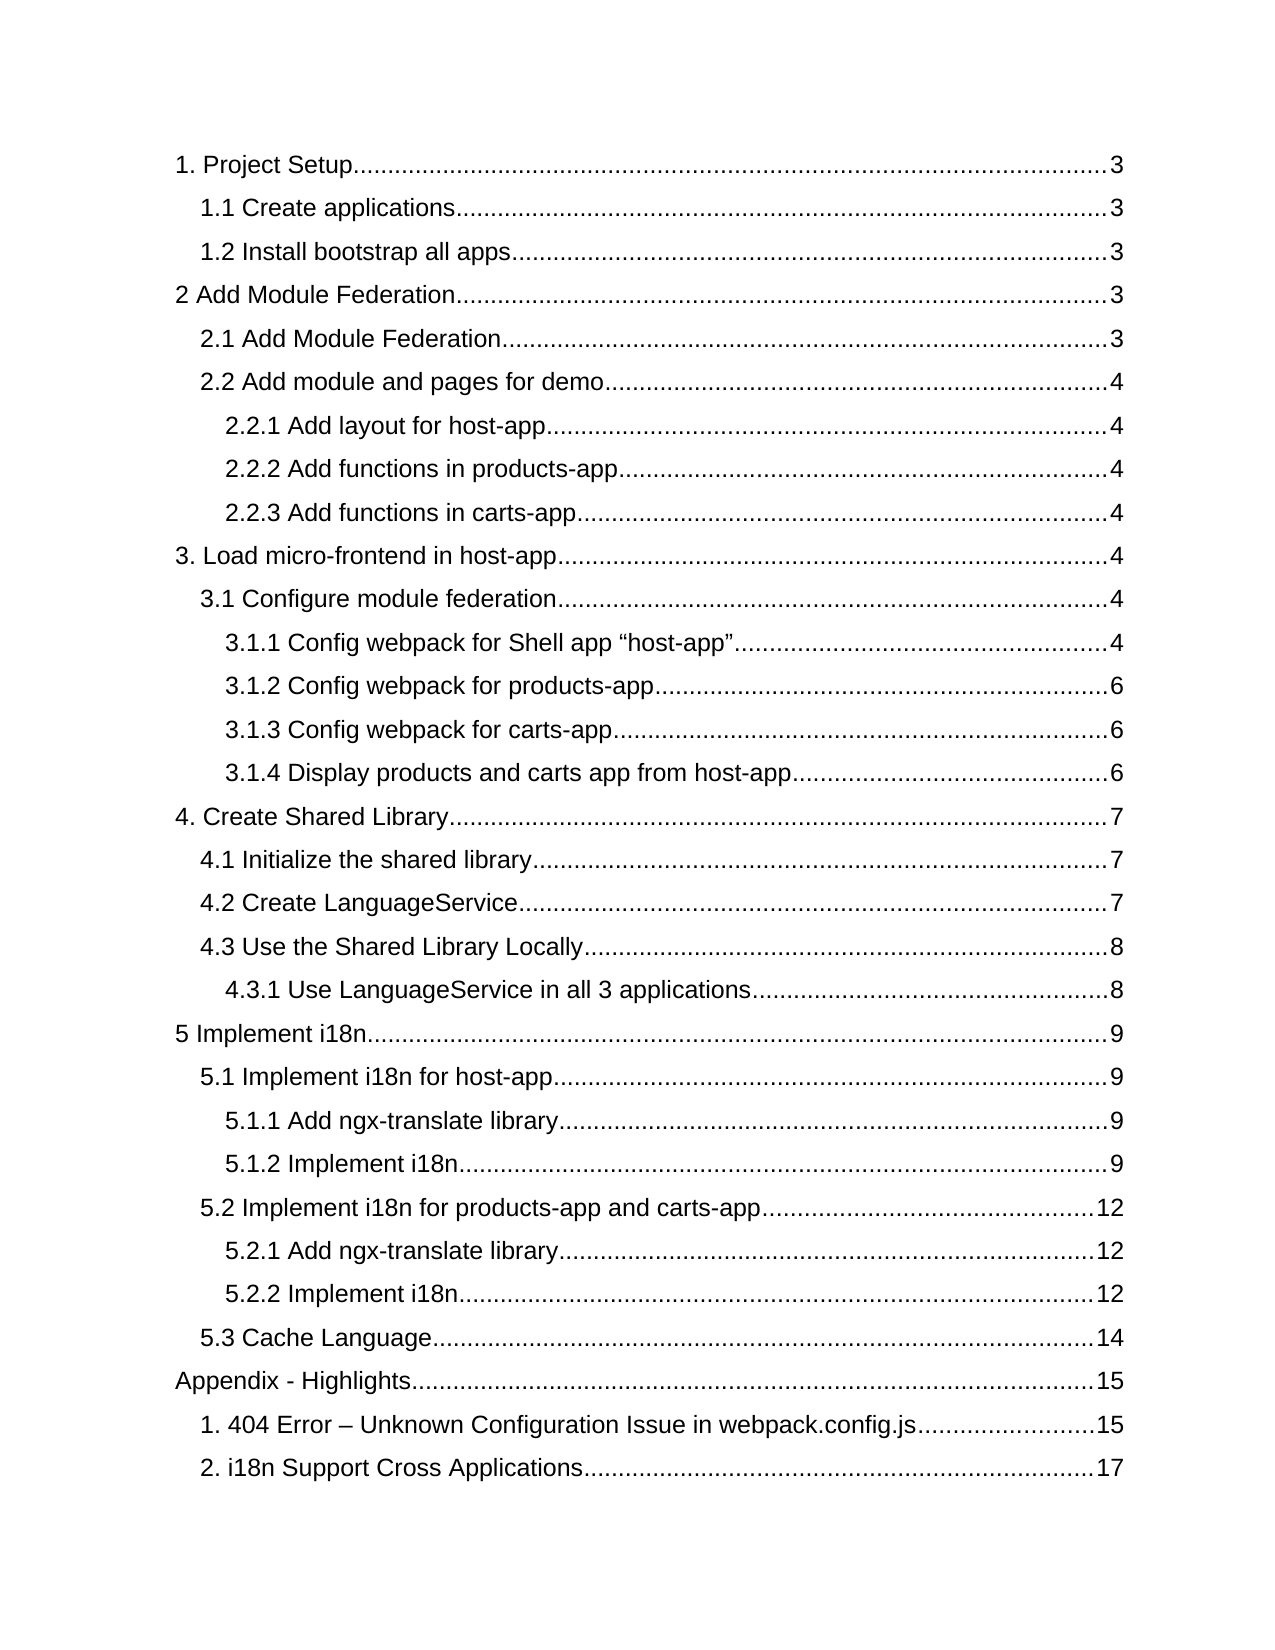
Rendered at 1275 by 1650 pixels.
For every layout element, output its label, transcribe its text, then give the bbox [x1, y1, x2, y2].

text Appendix - Highlights 15 [175, 1366, 1125, 1395]
text 4.1 Initialize the shared library 7 [200, 845, 1125, 874]
text 5.1.1 Add ngx-translate library 9 [225, 1106, 1125, 1134]
text 5.1.2 Implement i18n 9 [225, 1149, 1125, 1178]
text 5.2 Implement i18n for products-app and carts-app 12 [200, 1192, 1125, 1221]
text 4.3.1 Use LanguageService in all 3 applications 8 [225, 975, 1125, 1004]
text 2.2 Add module and pages for demo 4 [200, 367, 1125, 396]
text 3.1.3 Config webpack for carts-app 6 [225, 715, 1125, 743]
text 3.1 Configure module federation 4 [200, 584, 1125, 613]
text 2.2.1 Add layout for host-app 4 [225, 411, 1125, 439]
text 3.1.2 Config webpack for products-app 6 [225, 671, 1125, 700]
text 1. 404 Error – Unknown Configuration Issue in webpack.config.js 15 [200, 1410, 1125, 1438]
text 5.2.1 Add ngx-translate library 12 [225, 1236, 1125, 1265]
text 4. Create Shared Library 7 [175, 802, 1125, 830]
text 2 Add Module Federation 3 [175, 280, 1125, 309]
text 4.2 Create LanguageService 7 [200, 888, 1125, 917]
text 2. i18n Support Cross Applications 17 [200, 1453, 1125, 1482]
text 1.1 Create applications 3 [200, 193, 1125, 222]
text 2.2.3 Add functions in carts-app 4 [225, 497, 1125, 526]
text 3.1.1 Config webpack for Shell app “host-app” 4 [225, 628, 1125, 657]
text 1.2 Install bootstrap all apps 3 [200, 237, 1125, 266]
text 3. Load micro-frontend in host-app 4 [175, 541, 1125, 570]
text 3.1.4 Display products and carts app from host-app 6 [225, 758, 1125, 787]
text 5.2.2 Implement i18n 12 [225, 1279, 1125, 1308]
text 5.1 Implement i18n for host-app 9 [200, 1062, 1125, 1091]
text 1. Project Setup 3 [175, 150, 1125, 179]
text 2.2.2 Add functions in products-app 4 [225, 454, 1125, 483]
text 5.3 Cache Language 14 [200, 1323, 1125, 1352]
text 4.3 Use the Shared Library Locally 8 [200, 932, 1125, 961]
text 2.1 Add Module Federation 3 [200, 324, 1125, 352]
text 5 Implement i18n 9 [175, 1019, 1125, 1047]
